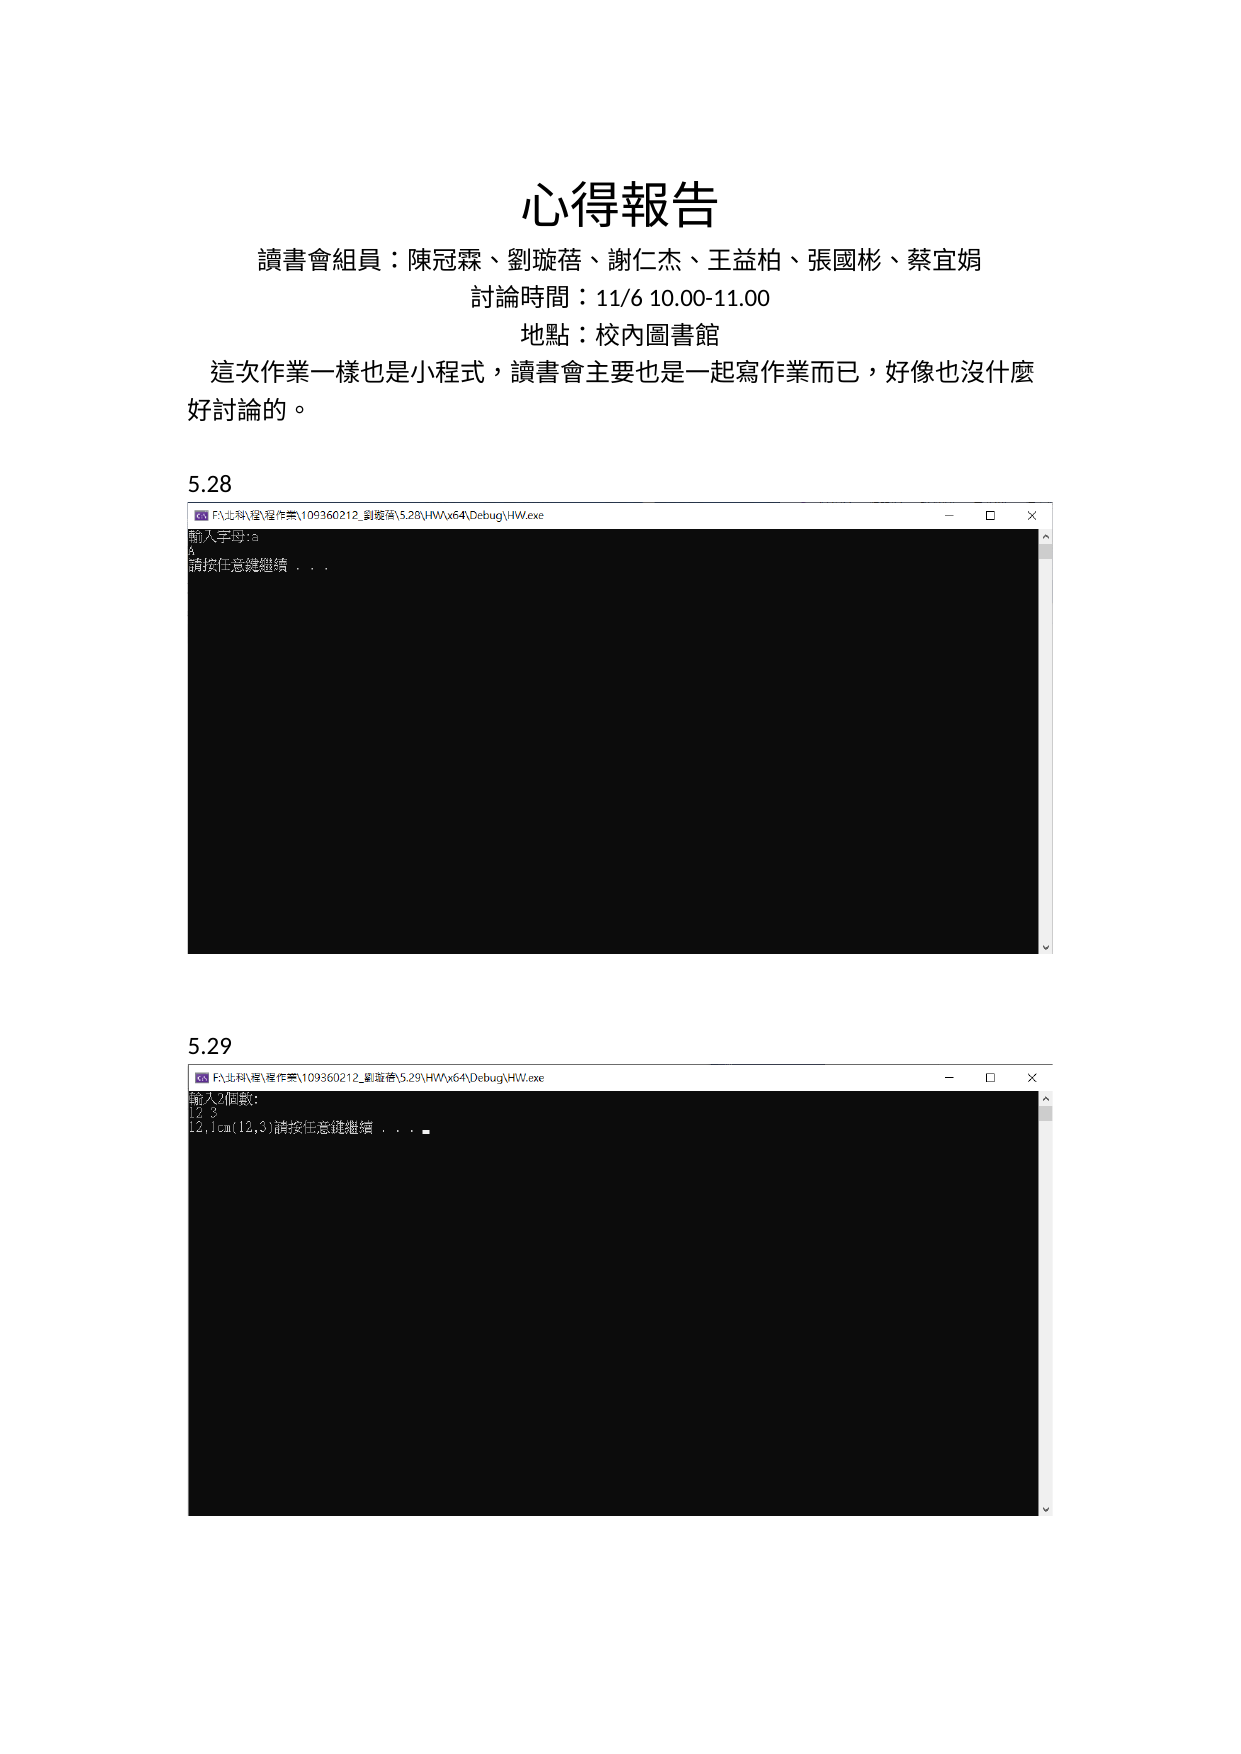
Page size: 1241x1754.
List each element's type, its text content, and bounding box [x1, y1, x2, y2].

picture [187, 502, 1053, 954]
text 讀書會組員：陳冠霖、劉璇蓓、謝仁杰、王益柏、張國彬、蔡宜娟 [187, 239, 1053, 277]
text 心得報告 [187, 164, 1053, 239]
picture [187, 1064, 1053, 1516]
text 地點：校內圖書館 [187, 314, 1053, 352]
text 這次作業一樣也是小程式，讀書會主要也是一起寫作業而已，好像也沒什麼好討論的。 [187, 352, 1053, 427]
text 5.28 [187, 464, 1053, 502]
text 討論時間：11/6 10.00-11.00 [187, 277, 1053, 314]
text 5.29 [187, 1027, 1053, 1064]
